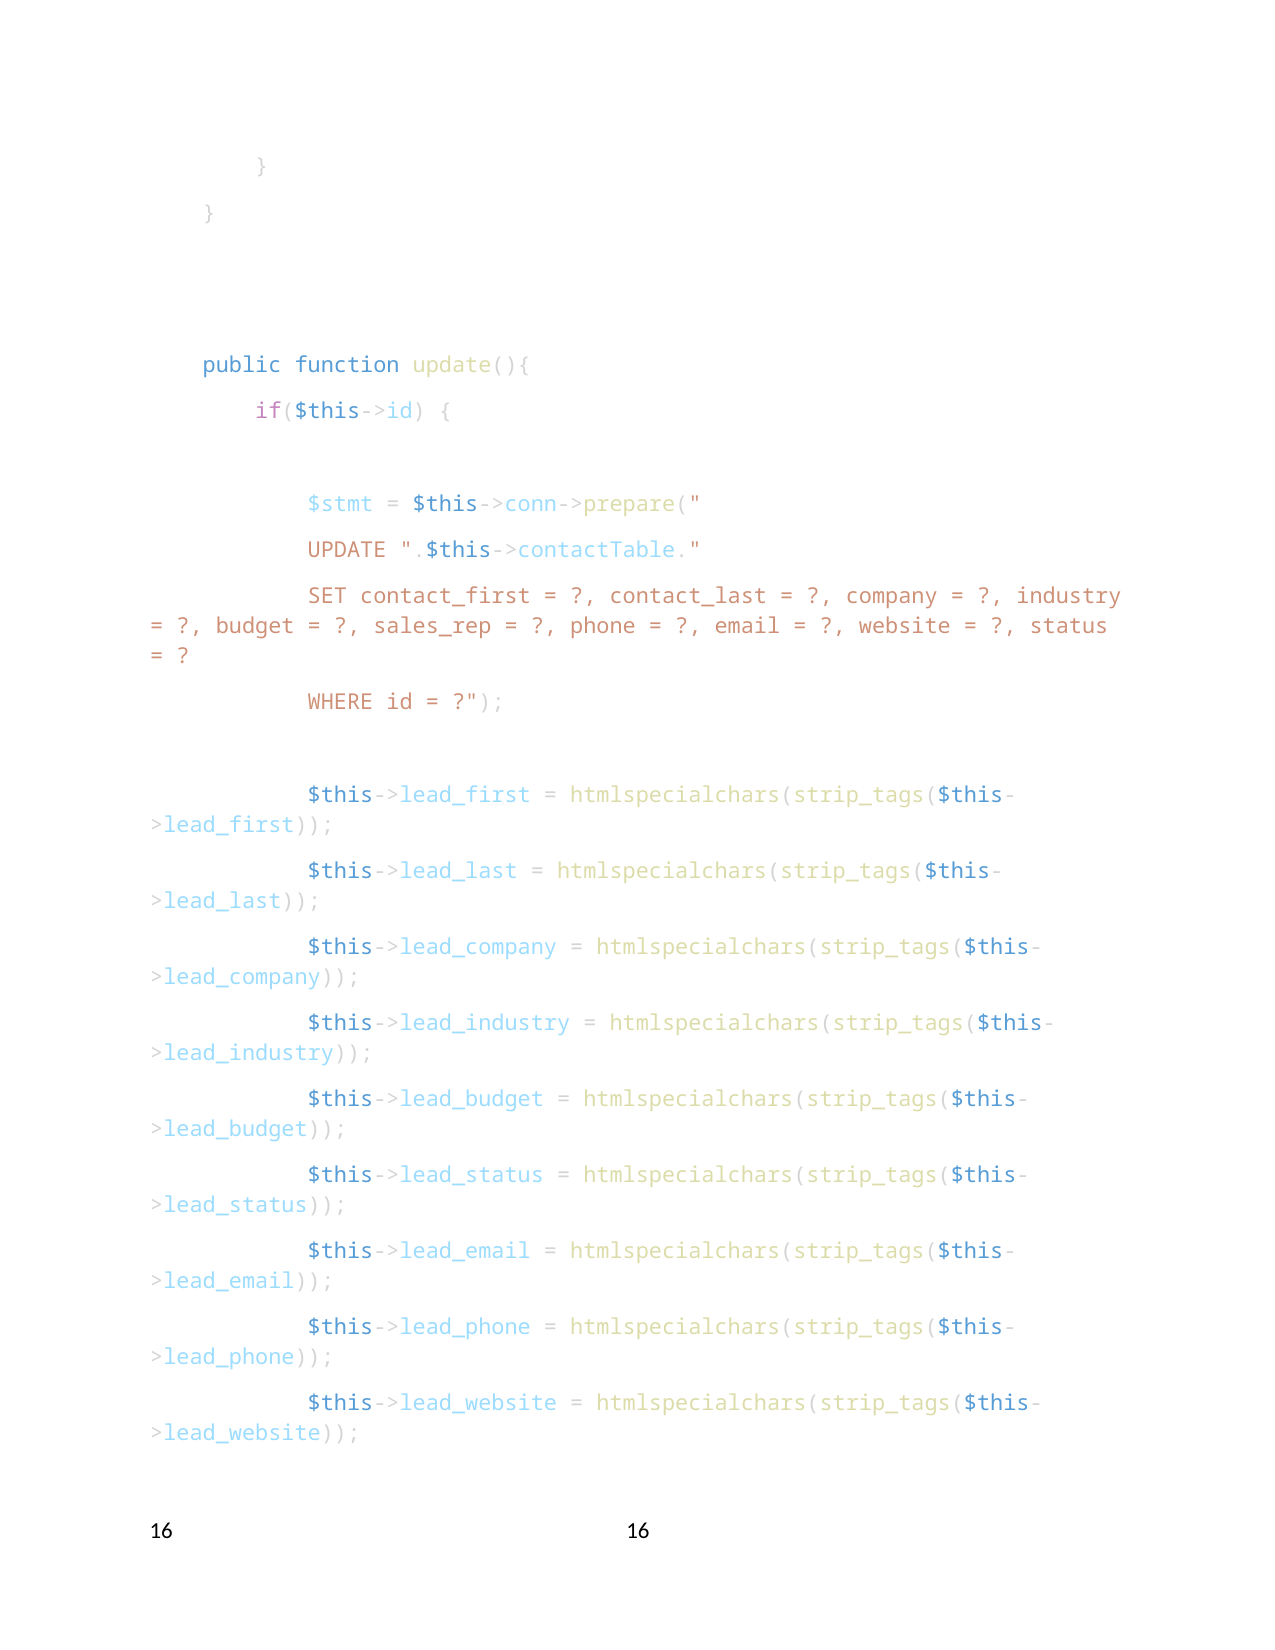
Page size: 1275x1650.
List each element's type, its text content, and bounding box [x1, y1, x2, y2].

text $this->lead_website = htmlspecialchars(strip_tags($this->lead_website)); [150, 1387, 1125, 1446]
text WHERE id = ?"); [150, 686, 1125, 716]
text UPDATE ".$this->contactTable." [150, 534, 1125, 563]
text $this->lead_status = htmlspecialchars(strip_tags($this->lead_status)); [150, 1159, 1125, 1218]
text $this->lead_budget = htmlspecialchars(strip_tags($this->lead_budget)); [150, 1083, 1125, 1142]
text SET contact_first = ?, contact_last = ?, company = ?, industry = ?, budget = ?, sales_rep = ?, phone = ?, email = ?, website = ?, status = ? [150, 580, 1125, 669]
text if($this->id) { [150, 395, 1125, 424]
text $this->lead_company = htmlspecialchars(strip_tags($this->lead_company)); [150, 931, 1125, 990]
text } [150, 150, 1125, 180]
text $stmt = $this->conn->prepare(" [150, 487, 1125, 517]
text $this->lead_last = htmlspecialchars(strip_tags($this->lead_last)); [150, 855, 1125, 914]
text $this->lead_industry = htmlspecialchars(strip_tags($this->lead_industry)); [150, 1007, 1125, 1066]
text $this->lead_phone = htmlspecialchars(strip_tags($this->lead_phone)); [150, 1311, 1125, 1370]
text public function update(){ [150, 348, 1125, 378]
text $this->lead_email = htmlspecialchars(strip_tags($this->lead_email)); [150, 1235, 1125, 1294]
text } [150, 196, 1125, 226]
text $this->lead_first = htmlspecialchars(strip_tags($this->lead_first)); [150, 779, 1125, 838]
